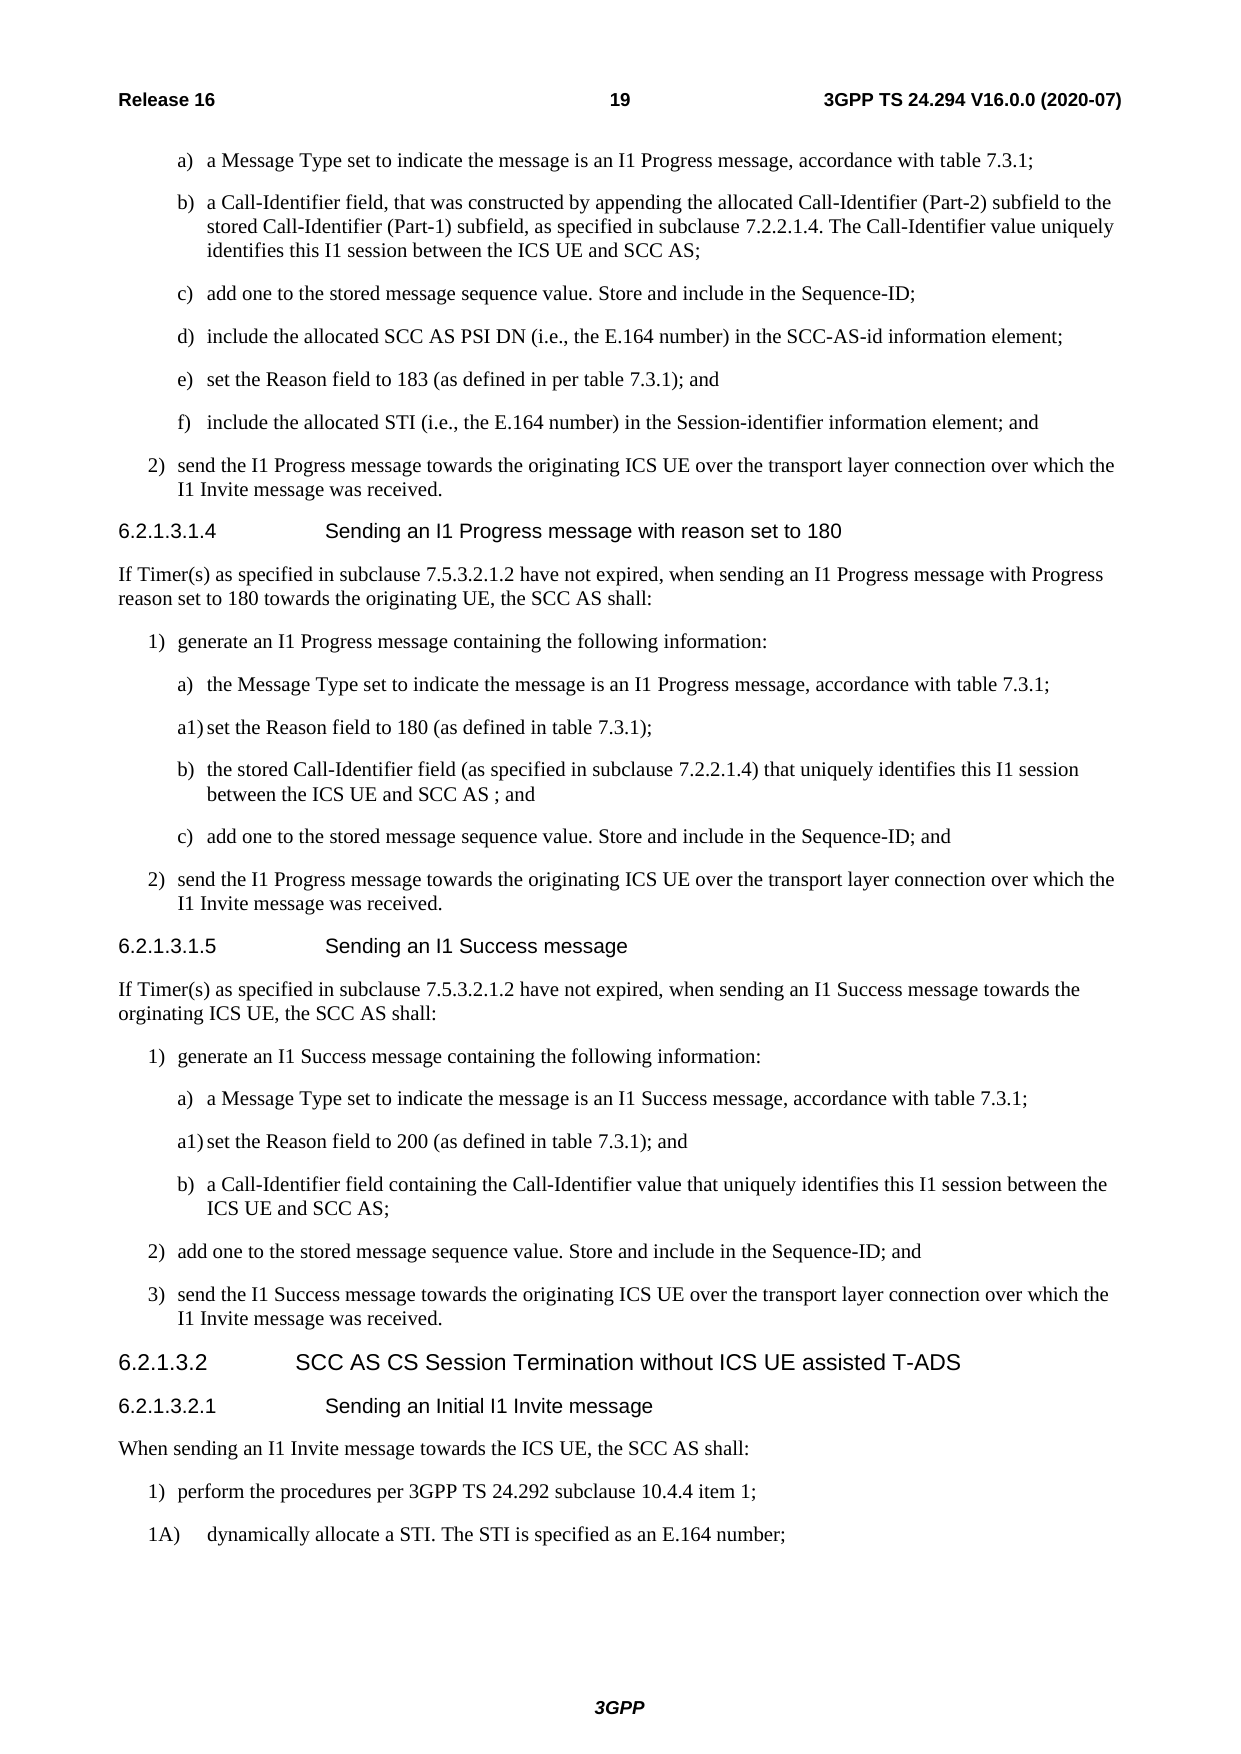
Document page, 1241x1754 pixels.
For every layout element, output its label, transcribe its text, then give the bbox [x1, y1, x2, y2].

text a) the Message Type set to indicate the message is an I1 Progress message, accordance with table 7.3.1; [177, 672, 1122, 696]
text c) add one to the stored message sequence value. Store and include in the Sequence-ID; and [177, 824, 1122, 848]
text e) set the Reason field to 183 (as defined in per table 7.3.1); and [177, 367, 1122, 391]
text If Timer(s) as specified in subclause 7.5.3.2.1.2 have not expired, when sending an I1 Success message towards the orginating ICS UE, the SCC AS shall: [118, 977, 1122, 1025]
text b) the stored Call-Identifier field (as specified in subclause 7.2.2.1.4) that uniquely identifies this I1 session between the ICS UE and SCC AS ; and [177, 757, 1122, 806]
text 2) add one to the stored message sequence value. Store and include in the Sequence-ID; and [148, 1239, 1122, 1263]
text 6.2.1.3.2.1 Sending an Initial I1 Invite message [118, 1394, 1122, 1418]
subtitle 6.2.1.3.2 SCC AS CS Session Termination without ICS UE assisted T-ADS [118, 1348, 1122, 1375]
text 6.2.1.3.1.5 Sending an I1 Success message [118, 934, 1122, 958]
text a) a Message Type set to indicate the message is an I1 Success message, accordance with table 7.3.1; [177, 1086, 1122, 1110]
text 1) generate an I1 Success message containing the following information: [148, 1043, 1122, 1068]
text a) a Message Type set to indicate the message is an I1 Progress message, accordance with table 7.3.1; [177, 147, 1122, 172]
text d) include the allocated SCC AS PSI DN (i.e., the E.164 number) in the SCC-AS-id information element; [177, 324, 1122, 348]
text a1) set the Reason field to 200 (as defined in table 7.3.1); and [177, 1129, 1122, 1153]
text a1) set the Reason field to 180 (as defined in table 7.3.1); [177, 714, 1122, 739]
text 3) send the I1 Success message towards the originating ICS UE over the transport layer connection over which the I1 Invite message was received. [148, 1282, 1122, 1330]
text 2) send the I1 Progress message towards the originating ICS UE over the transport layer connection over which the I1 Invite message was received. [148, 452, 1122, 501]
text f) include the allocated STI (i.e., the E.164 number) in the Session-identifier information element; and [177, 410, 1122, 434]
text If Timer(s) as specified in subclause 7.5.3.2.1.2 have not expired, when sending an I1 Progress message with Progress reason set to 180 towards the originating UE, the SCC AS shall: [118, 562, 1122, 610]
text b) a Call-Identifier field, that was constructed by appending the allocated Call-Identifier (Part-2) subfield to the stored Call-Identifier (Part-1) subfield, as specified in subclause 7.2.2.1.4. The Call-Identifier value uniquely identifies this I1 session between the ICS UE and SCC AS; [177, 190, 1122, 262]
text 1) generate an I1 Progress message containing the following information: [148, 629, 1122, 653]
text c) add one to the stored message sequence value. Store and include in the Sequence-ID; [177, 281, 1122, 305]
text 2) send the I1 Progress message towards the originating ICS UE over the transport layer connection over which the I1 Invite message was received. [148, 867, 1122, 915]
text 1A) dynamically allocate a STI. The STI is specified as an E.164 number; [148, 1522, 1122, 1546]
text When sending an I1 Invite message towards the ICS UE, the SCC AS shall: [118, 1436, 1122, 1460]
text b) a Call-Identifier field containing the Call-Identifier value that uniquely identifies this I1 session between the ICS UE and SCC AS; [177, 1172, 1122, 1220]
text 1) perform the procedures per 3GPP TS 24.292 subclause 10.4.4 item 1; [148, 1479, 1122, 1503]
text 6.2.1.3.1.4 Sending an I1 Progress message with reason set to 180 [118, 519, 1122, 543]
